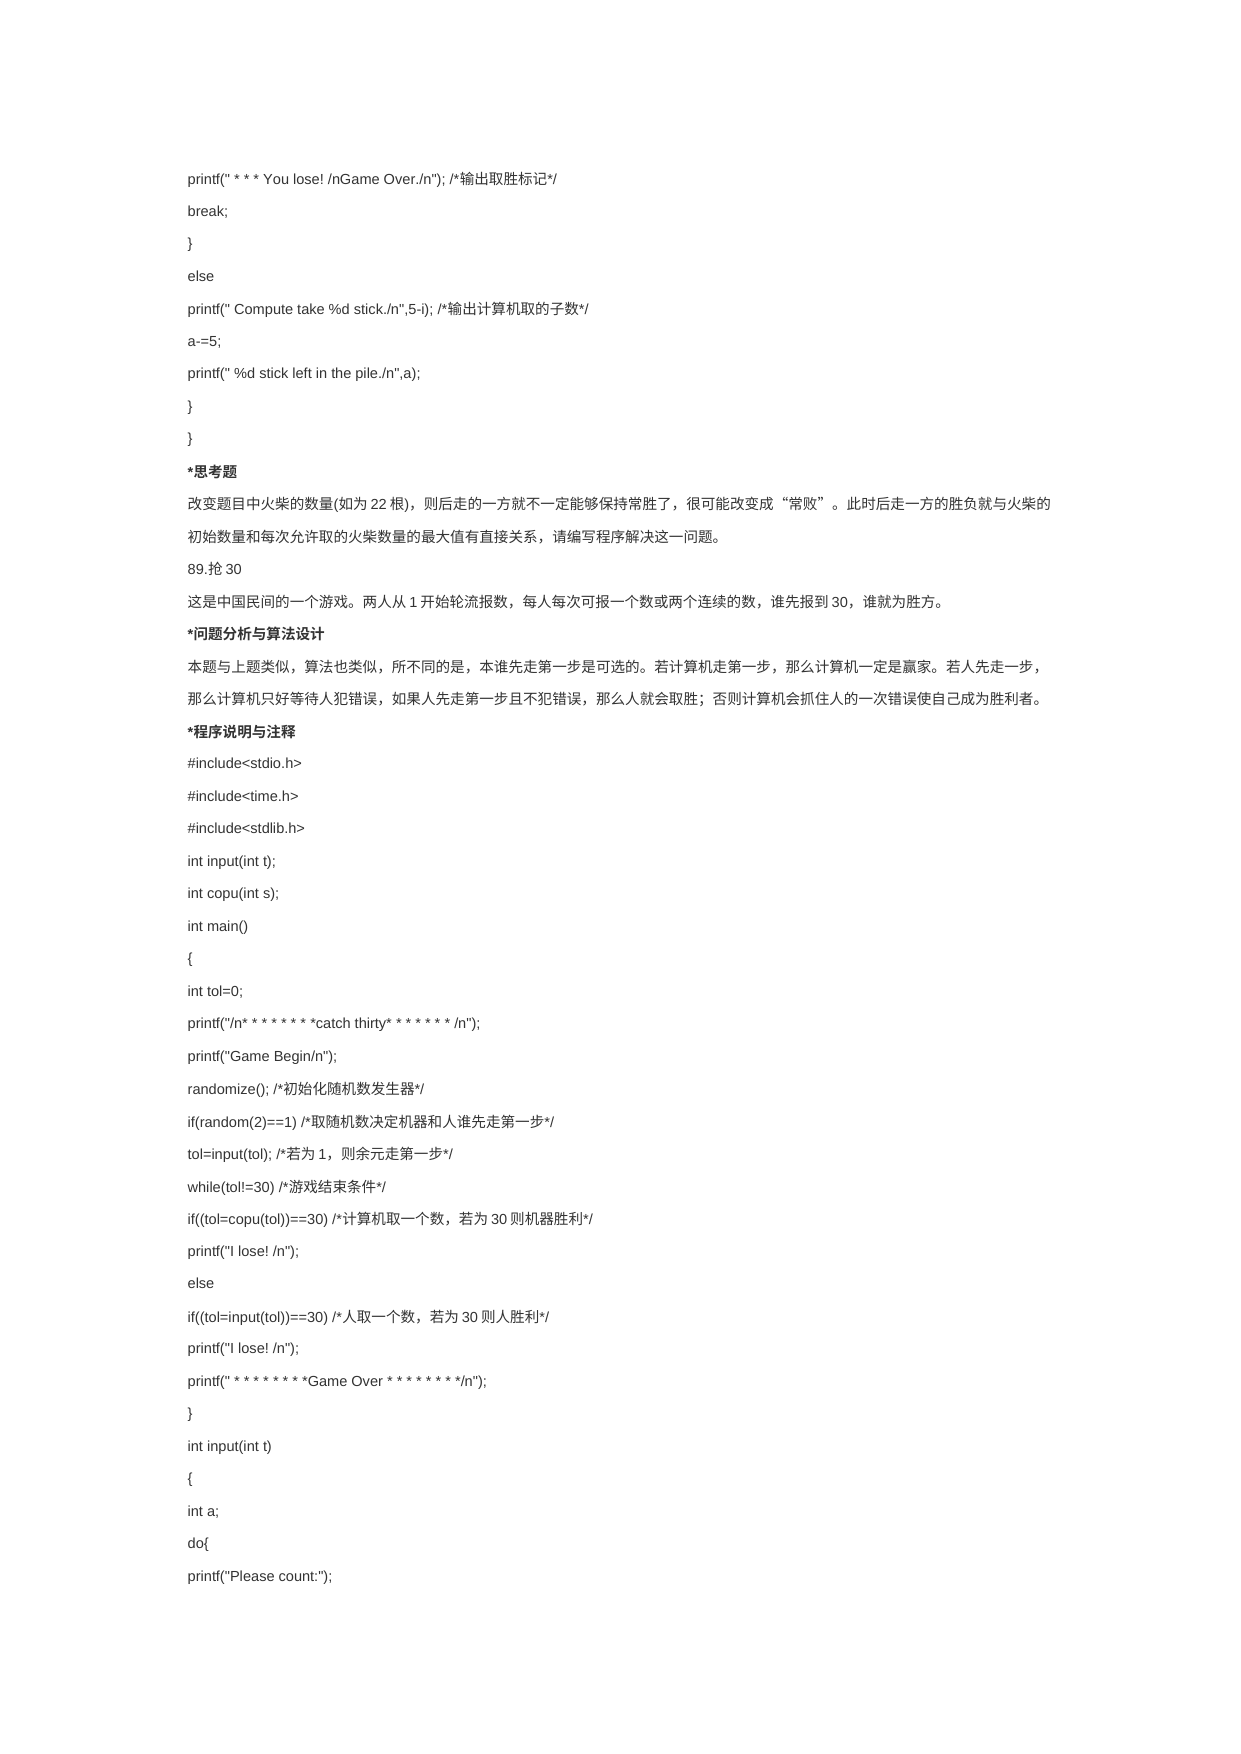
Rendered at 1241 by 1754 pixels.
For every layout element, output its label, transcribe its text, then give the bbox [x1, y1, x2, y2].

text 89.抢30 [187, 552, 1053, 584]
text 这是中国民间的一个游戏。两人从1开始轮流报数，每人每次可报一个数或两个连续的数，谁先报到30，谁就为胜方。 [187, 584, 1053, 617]
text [187, 714, 1053, 1592]
text *思考题 改变题目中火柴的数量(如为22根)，则后走的一方就不一定能够保持常胜了，很可能改变成“常败”。此时后走一方的胜负就与火柴的初始数量和每次允许取的火柴数量的最大值有直接关系，请编写程序解决这一问题。 [187, 454, 1053, 552]
text *问题分析与算法设计 本题与上题类似，算法也类似，所不同的是，本谁先走第一步是可选的。若计算机走第一步，那么计算机一定是赢家。若人先走一步，那么计算机只好等待人犯错误，如果人先走第一步且不犯错误，那么人就会取胜；否则计算机会抓住人的一次错误使自己成为胜利者。 [187, 617, 1053, 714]
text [187, 162, 1053, 454]
